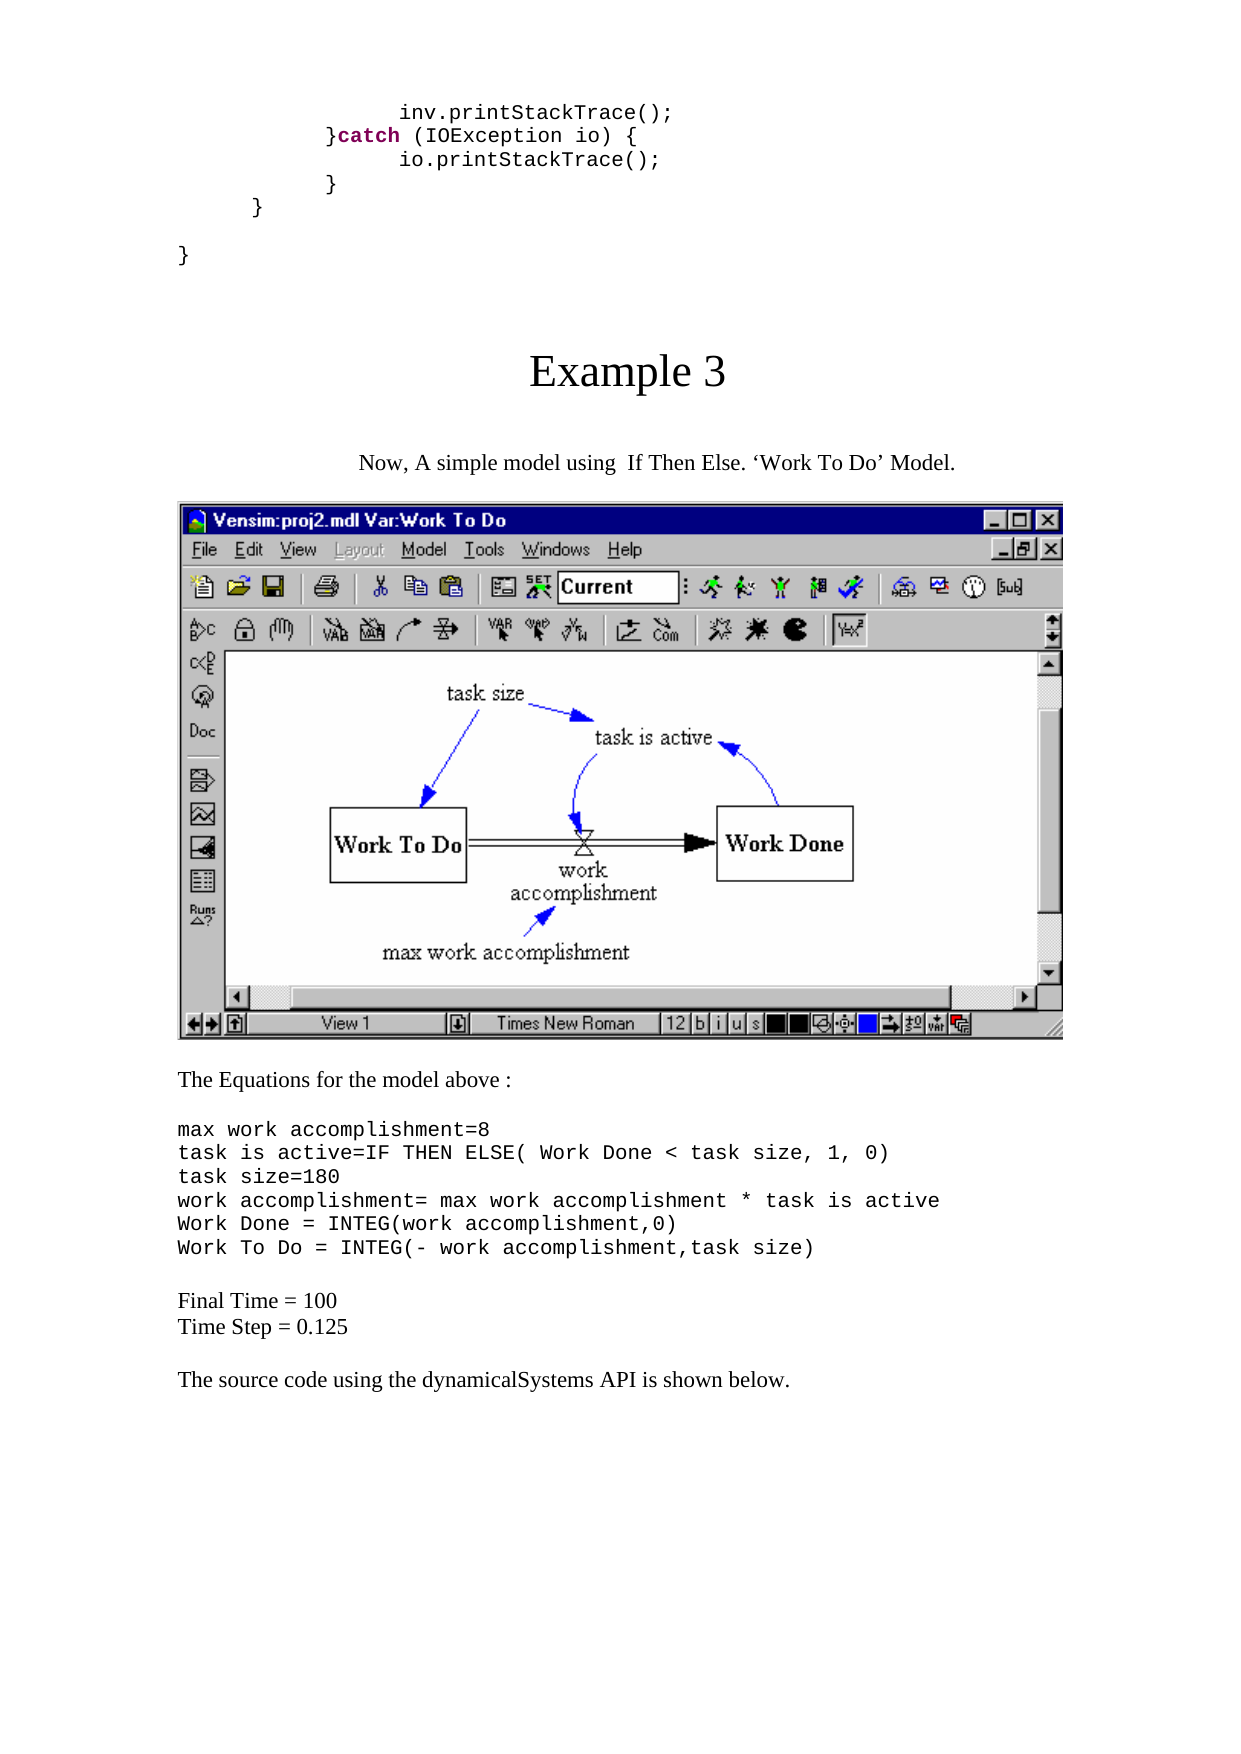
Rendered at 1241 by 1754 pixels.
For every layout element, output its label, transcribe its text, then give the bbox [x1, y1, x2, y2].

text } [177, 244, 1137, 267]
text The source code using the dynamicalSystems API is shown below. [177, 1366, 1137, 1392]
text The Equations for the model above : [177, 1066, 1137, 1092]
text Now, A simple model using If Then Else. ‘Work To Do’ Model. [177, 449, 1137, 475]
text } [177, 196, 1137, 220]
text inv.printStackTrace(); [177, 102, 1137, 125]
text io.printStackTrace(); [177, 149, 1137, 173]
text task size=180 [177, 1166, 1137, 1190]
text } [177, 173, 1137, 196]
text work accomplishment= max work accomplishment * task is active [177, 1190, 1137, 1213]
text task is active=IF THEN ELSE( Work Done < task size, 1, 0) [177, 1142, 1137, 1166]
text Work To Do = INTEG(- work accomplishment,task size) [177, 1237, 1137, 1261]
text }catch (IOException io) { [177, 125, 1137, 149]
text Example 3 [118, 344, 1137, 396]
text Work Done = INTEG(work accomplishment,0) [177, 1213, 1137, 1237]
text max work accomplishment=8 [177, 1119, 1137, 1142]
text Time Step = 0.125 [177, 1313, 1137, 1340]
text Final Time = 100 [177, 1287, 1137, 1313]
